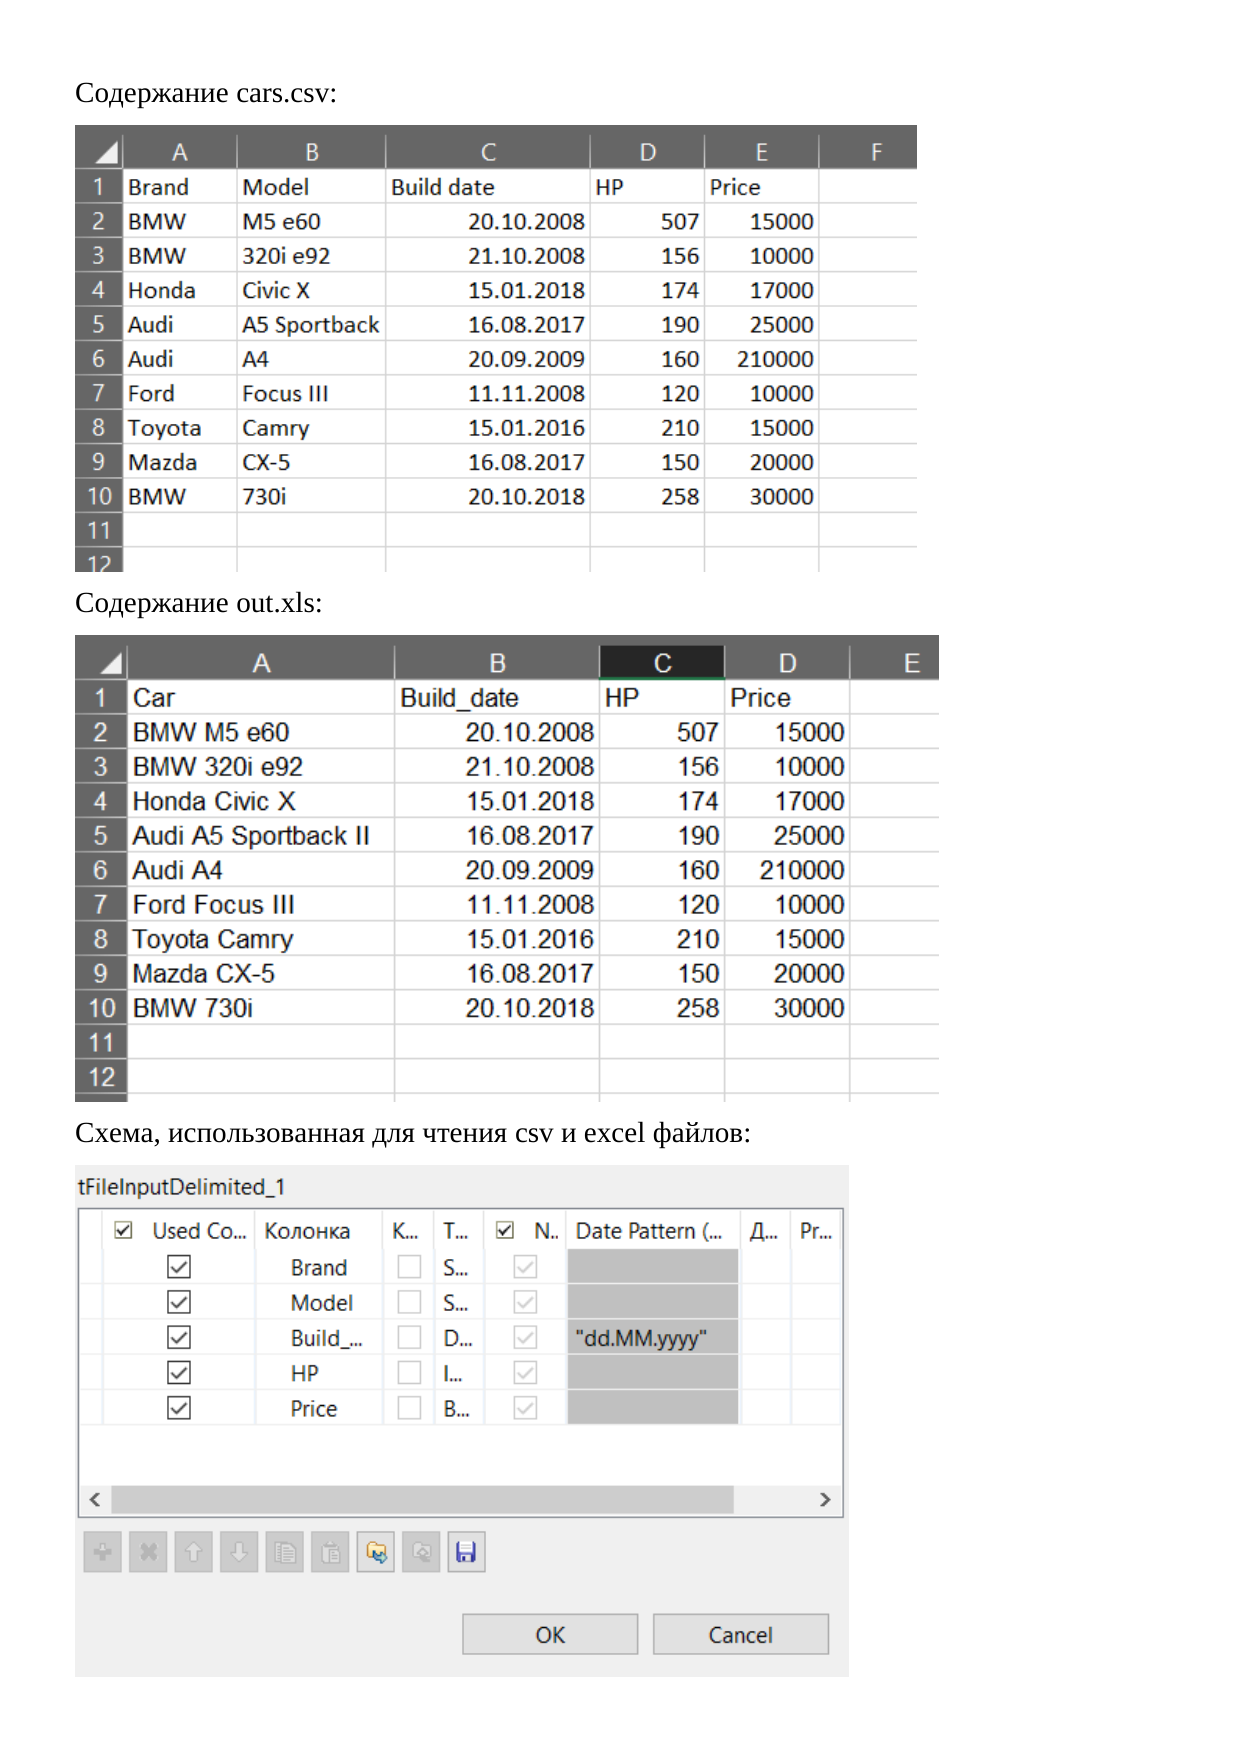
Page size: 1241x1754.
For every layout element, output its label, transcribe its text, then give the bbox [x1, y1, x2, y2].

text Схема, использованная для чтения csv и excel файлов: [75, 1115, 1165, 1149]
text Содержание out.xls: [75, 585, 1165, 619]
picture [75, 1165, 849, 1677]
picture [75, 635, 939, 1102]
text Содержание cars.csv: [75, 75, 1165, 108]
picture [75, 125, 917, 572]
